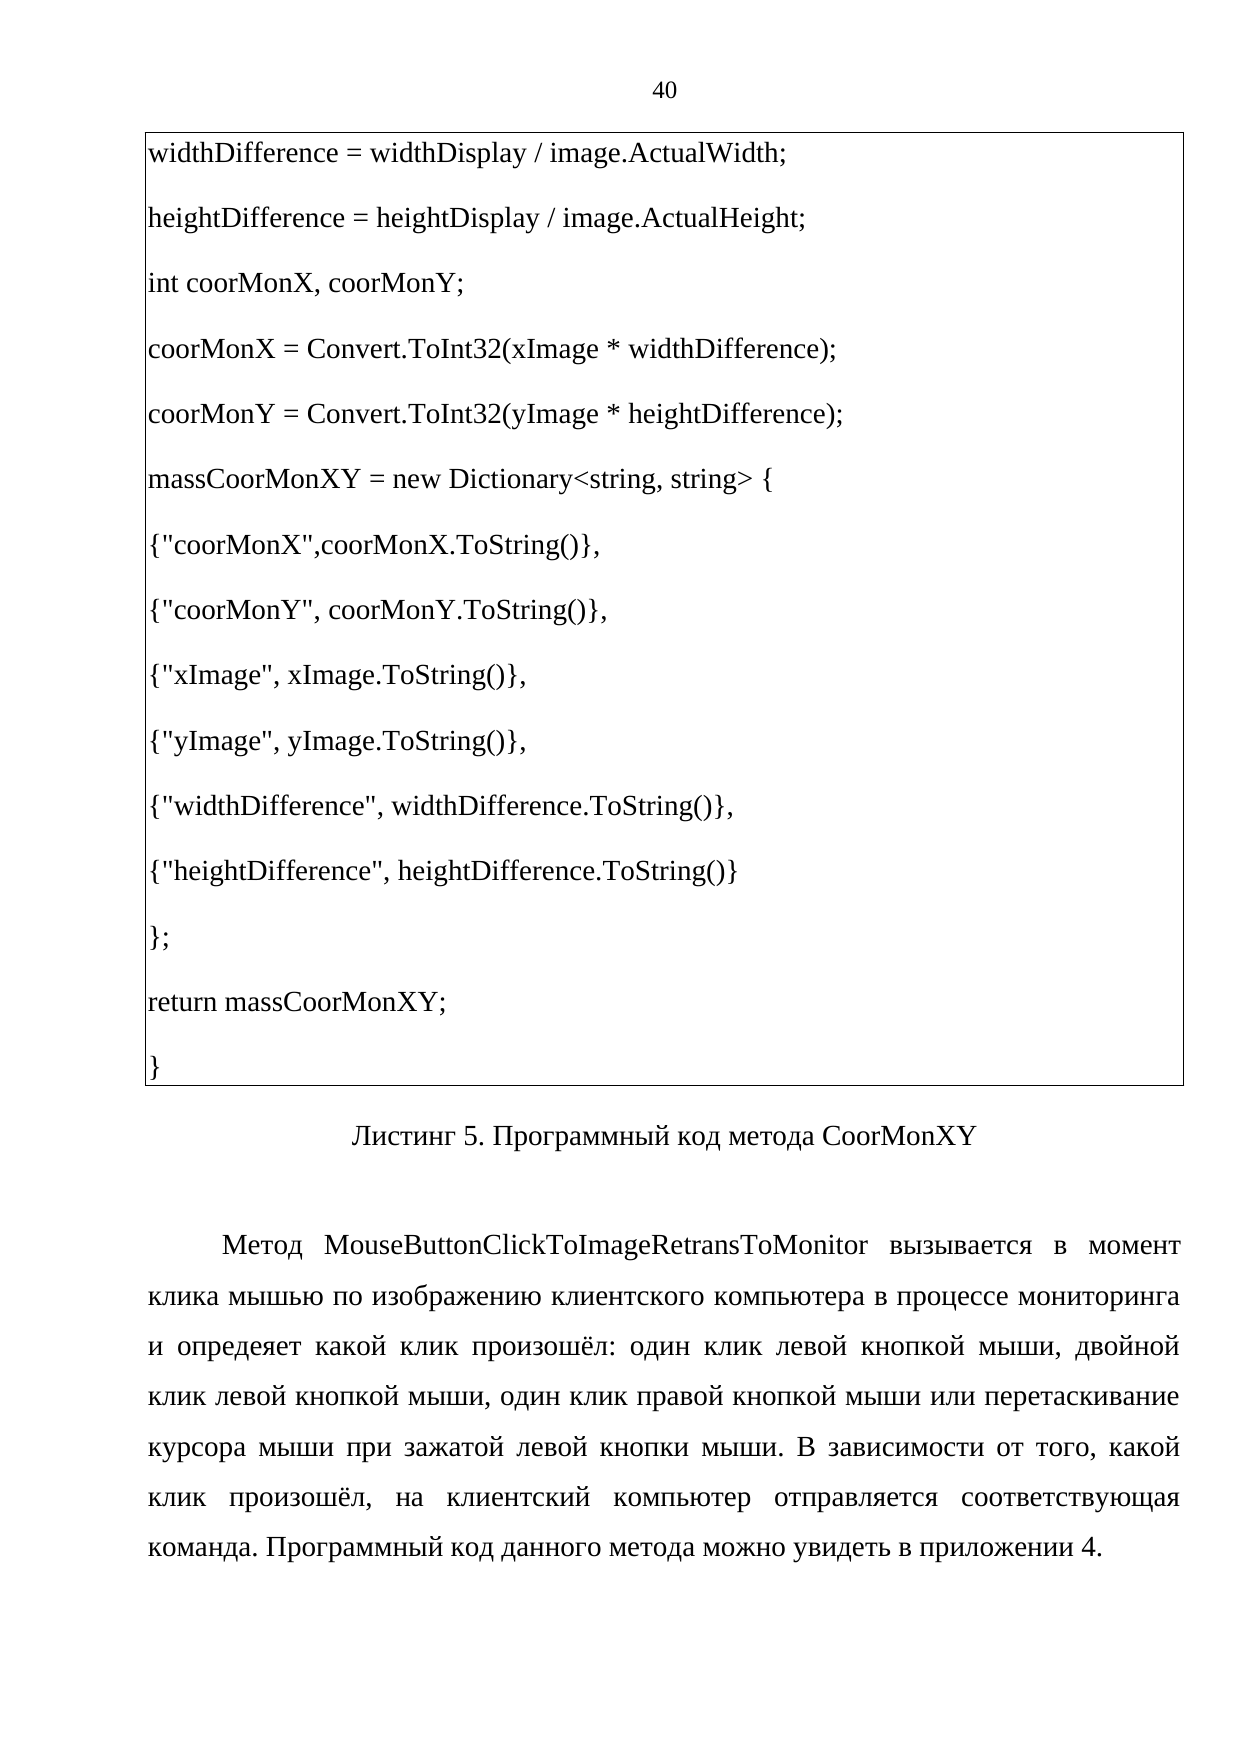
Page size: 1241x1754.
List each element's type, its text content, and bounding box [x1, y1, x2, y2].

text return massCoorMonXY; [146, 981, 1183, 1017]
text {"heightDifference", heightDifference.ToString()} [146, 850, 1183, 887]
text }; [146, 916, 1183, 952]
list Метод MouseButtonClickToImageRetransToMonitor вызывается в момент клика мышью по изображению клиентского компьютера в процессе мониторинга и опредеяет какой клик произошёл: один клик левой кнопкой мыши, двойной клик левой кнопкой мыши, один клик правой кнопкой мыши или перетаскивание курсора мыши при зажатой левой кнопки мыши. В зависимости от того, какой клик произошёл, на клиентский компьютер отправляется соответствующая команда. Программный код данного метода можно увидеть в приложении 4. [148, 1227, 1181, 1563]
text heightDifference = heightDisplay / image.ActualHeight; [146, 197, 1183, 234]
text {"widthDifference", widthDifference.ToString()}, [146, 785, 1183, 822]
text coorMonY = Convert.ToInt32(yImage * heightDifference); [146, 393, 1183, 430]
text {"coorMonX",coorMonX.ToString()}, [146, 524, 1183, 560]
text {"xImage", xImage.ToString()}, [146, 654, 1183, 691]
text {"coorMonY", coorMonY.ToString()}, [146, 589, 1183, 626]
text widthDifference = widthDisplay / image.ActualWidth; [146, 133, 1183, 168]
text massCoorMonXY = new Dictionary<string, string> { [146, 458, 1183, 495]
text {"yImage", yImage.ToString()}, [146, 719, 1183, 756]
text int coorMonX, coorMonY; [146, 262, 1183, 299]
text Листинг 5. Программный код метода CoorMonXY [148, 1118, 1181, 1151]
text } [146, 1046, 1183, 1085]
text coorMonX = Convert.ToInt32(xImage * widthDifference); [146, 328, 1183, 364]
